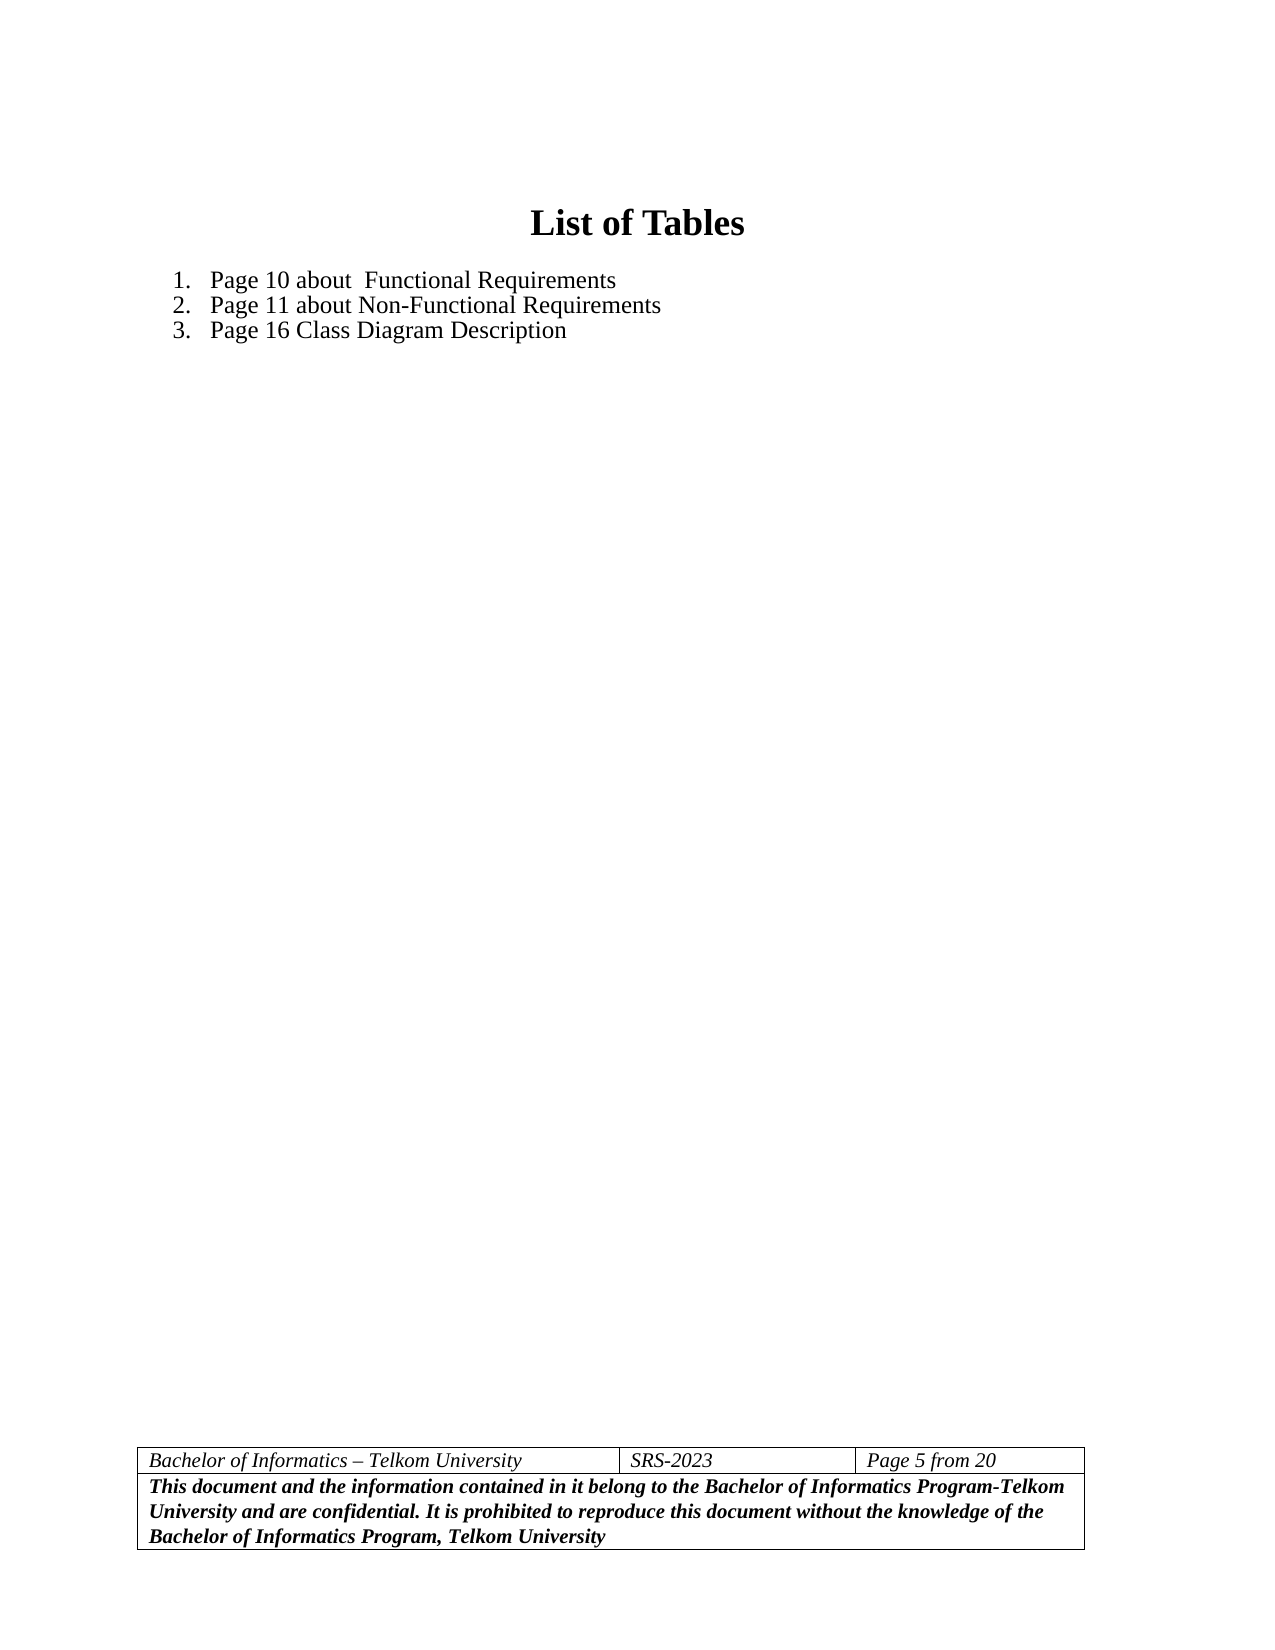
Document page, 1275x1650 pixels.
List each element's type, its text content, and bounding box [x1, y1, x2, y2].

subtitle List of Tables [135, 200, 1140, 243]
list Page 11 about Non-Functional Requirements [172, 293, 1140, 318]
list Page 16 Class Diagram Description [172, 318, 1140, 343]
list Page 10 about Functional Requirements [172, 268, 1140, 293]
